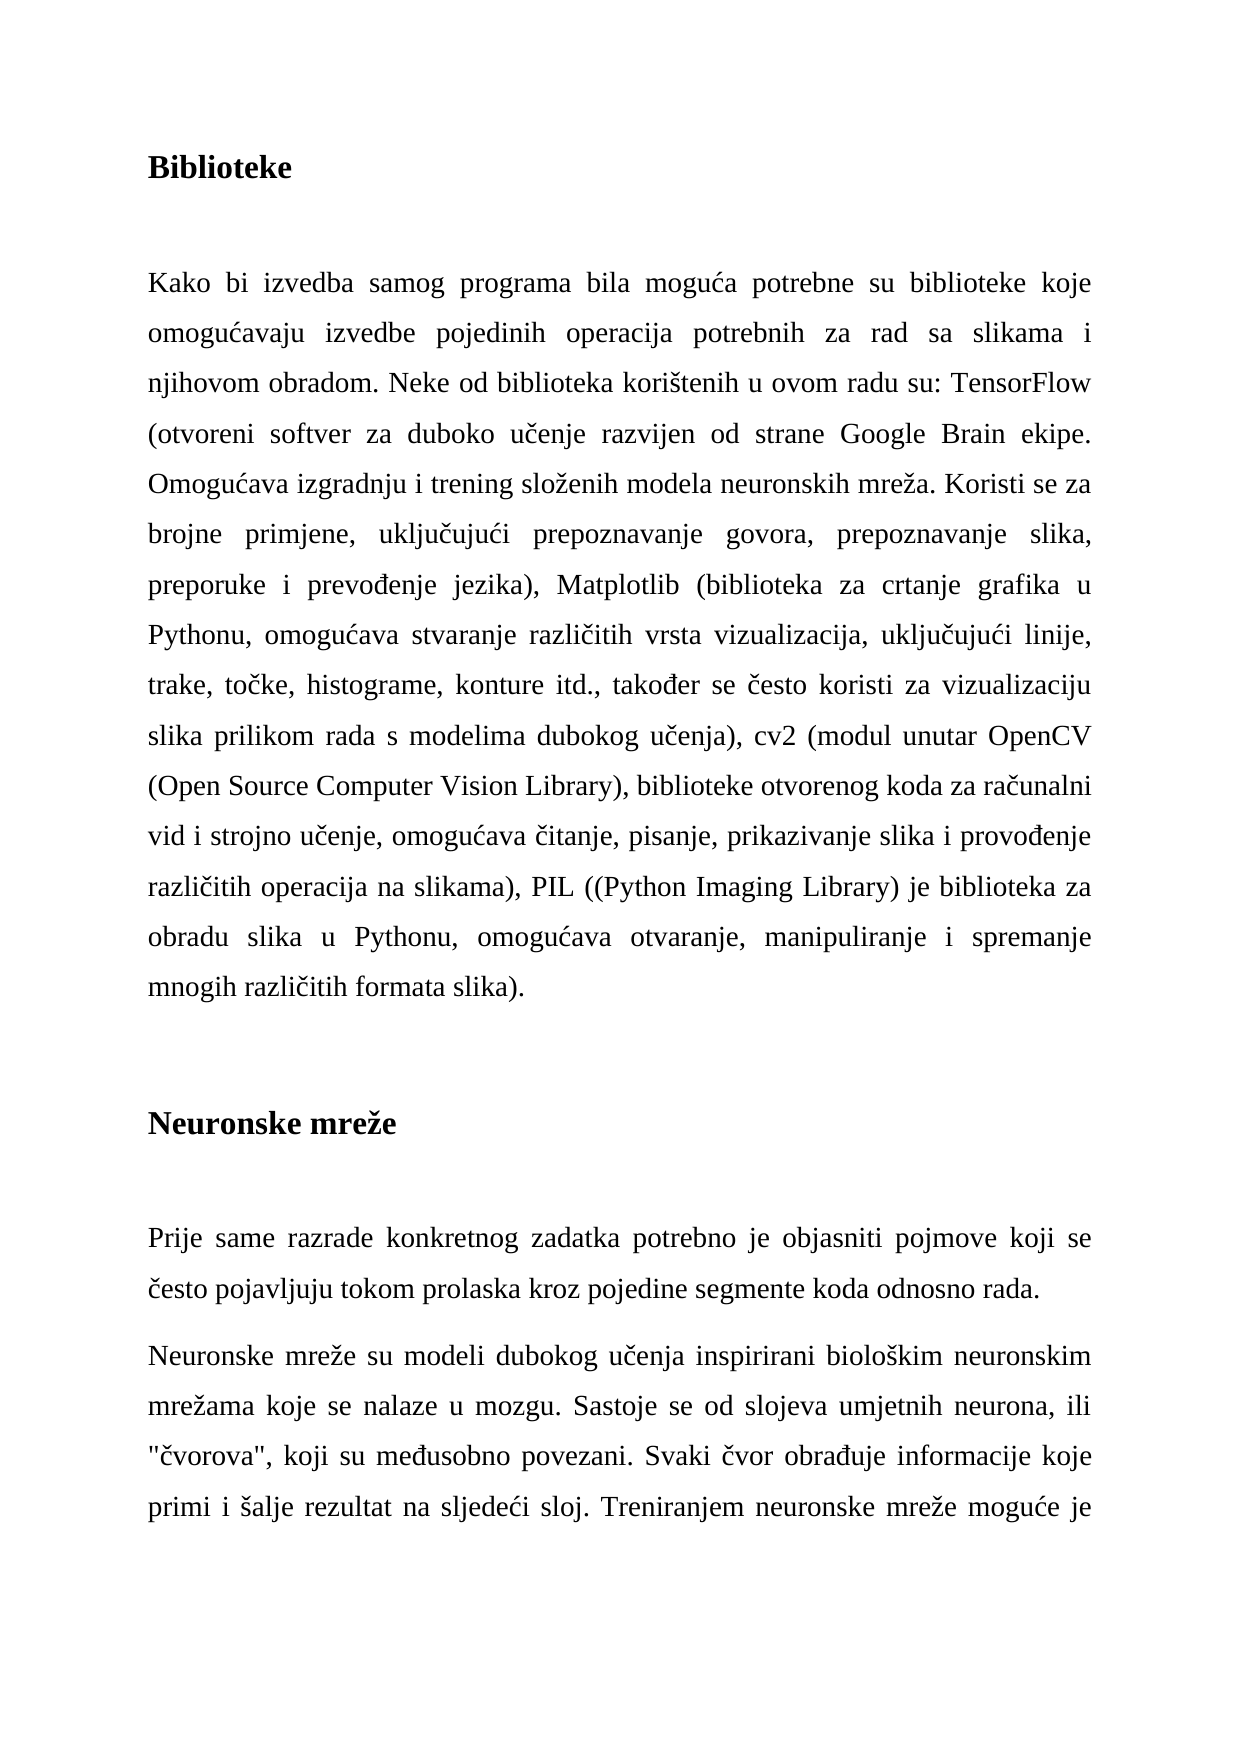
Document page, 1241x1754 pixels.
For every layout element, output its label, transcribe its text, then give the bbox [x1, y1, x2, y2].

subtitle Biblioteke [148, 148, 1093, 186]
subtitle Neuronske mreže [148, 1103, 1093, 1142]
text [148, 1338, 1093, 1522]
text Kako bi izvedba samog programa bila moguća potrebne su biblioteke koje omogućavaju izvedbe pojedinih operacija potrebnih za rad sa slikama i njihovom obradom. Neke od biblioteka korištenih u ovom radu su: TensorFlow (otvoreni softver za duboko učenje razvijen od strane Google Brain ekipe. Omogućava izgradnju i trening složenih modela neuronskih mreža. Koristi se za brojne primjene, uključujući prepoznavanje govora, prepoznavanje slika, preporuke i prevođenje jezika), Matplotlib (biblioteka za crtanje grafika u Pythonu, omogućava stvaranje različitih vrsta vizualizacija, uključujući linije, trake, točke, histograme, konture itd., također se često koristi za vizualizaciju slika prilikom rada s modelima dubokog učenja), cv2 (modul unutar OpenCV (Open Source Computer Vision Library), biblioteke otvorenog koda za računalni vid i strojno učenje, omogućava čitanje, pisanje, prikazivanje slika i provođenje različitih operacija na slikama), PIL ((Python Imaging Library) je biblioteka za obradu slika u Pythonu, omogućava otvaranje, manipuliranje i spremanje mnogih različitih formata slika). [148, 265, 1093, 1003]
text Prije same razrade konkretnog zadatka potrebno je objasniti pojmove koji se često pojavljuju tokom prolaska kroz pojedine segmente koda odnosno rada. [148, 1221, 1093, 1304]
